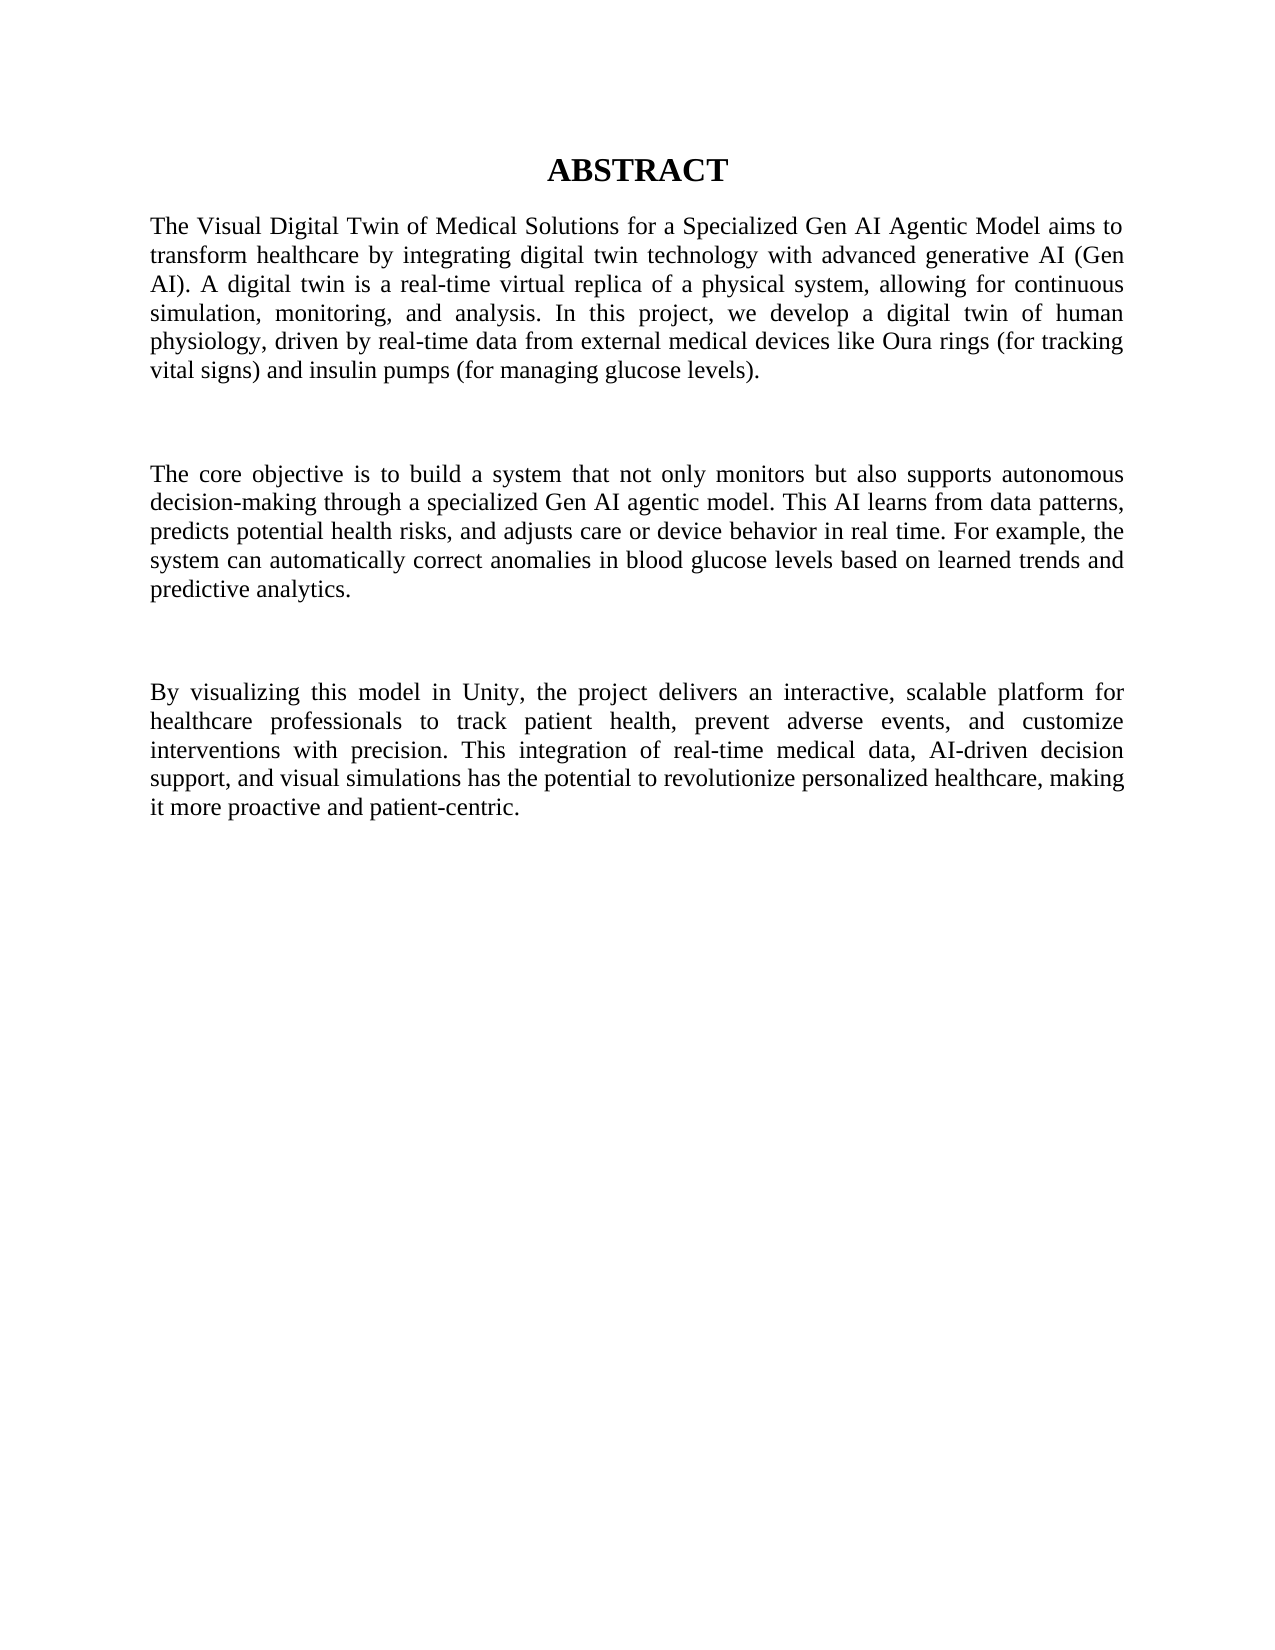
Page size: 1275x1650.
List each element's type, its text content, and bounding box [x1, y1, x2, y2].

text ABSTRACT [150, 150, 1125, 188]
text The Visual Digital Twin of Medical Solutions for a Specialized Gen AI Agentic Model aims to transform healthcare by integrating digital twin technology with advanced generative AI (Gen AI). A digital twin is a real-time virtual replica of a physical system, allowing for continuous simulation, monitoring, and analysis. In this project, we develop a digital twin of human physiology, driven by real-time data from external medical devices like Oura rings (for tracking vital signs) and insulin pumps (for managing glucose levels). [150, 211, 1125, 384]
text The core objective is to build a system that not only monitors but also supports autonomous decision-making through a specialized Gen AI agentic model. This AI learns from data patterns, predicts potential health risks, and adjusts care or device behavior in real time. For example, the system can automatically correct anomalies in blood glucose levels based on learned trends and predictive analytics. [150, 459, 1125, 602]
text By visualizing this model in Unity, the project delivers an interactive, scalable platform for healthcare professionals to track patient health, prevent adverse events, and customize interventions with precision. This integration of real-time medical data, AI-driven decision support, and visual simulations has the potential to revolutionize personalized healthcare, making it more proactive and patient-centric. [150, 677, 1125, 821]
